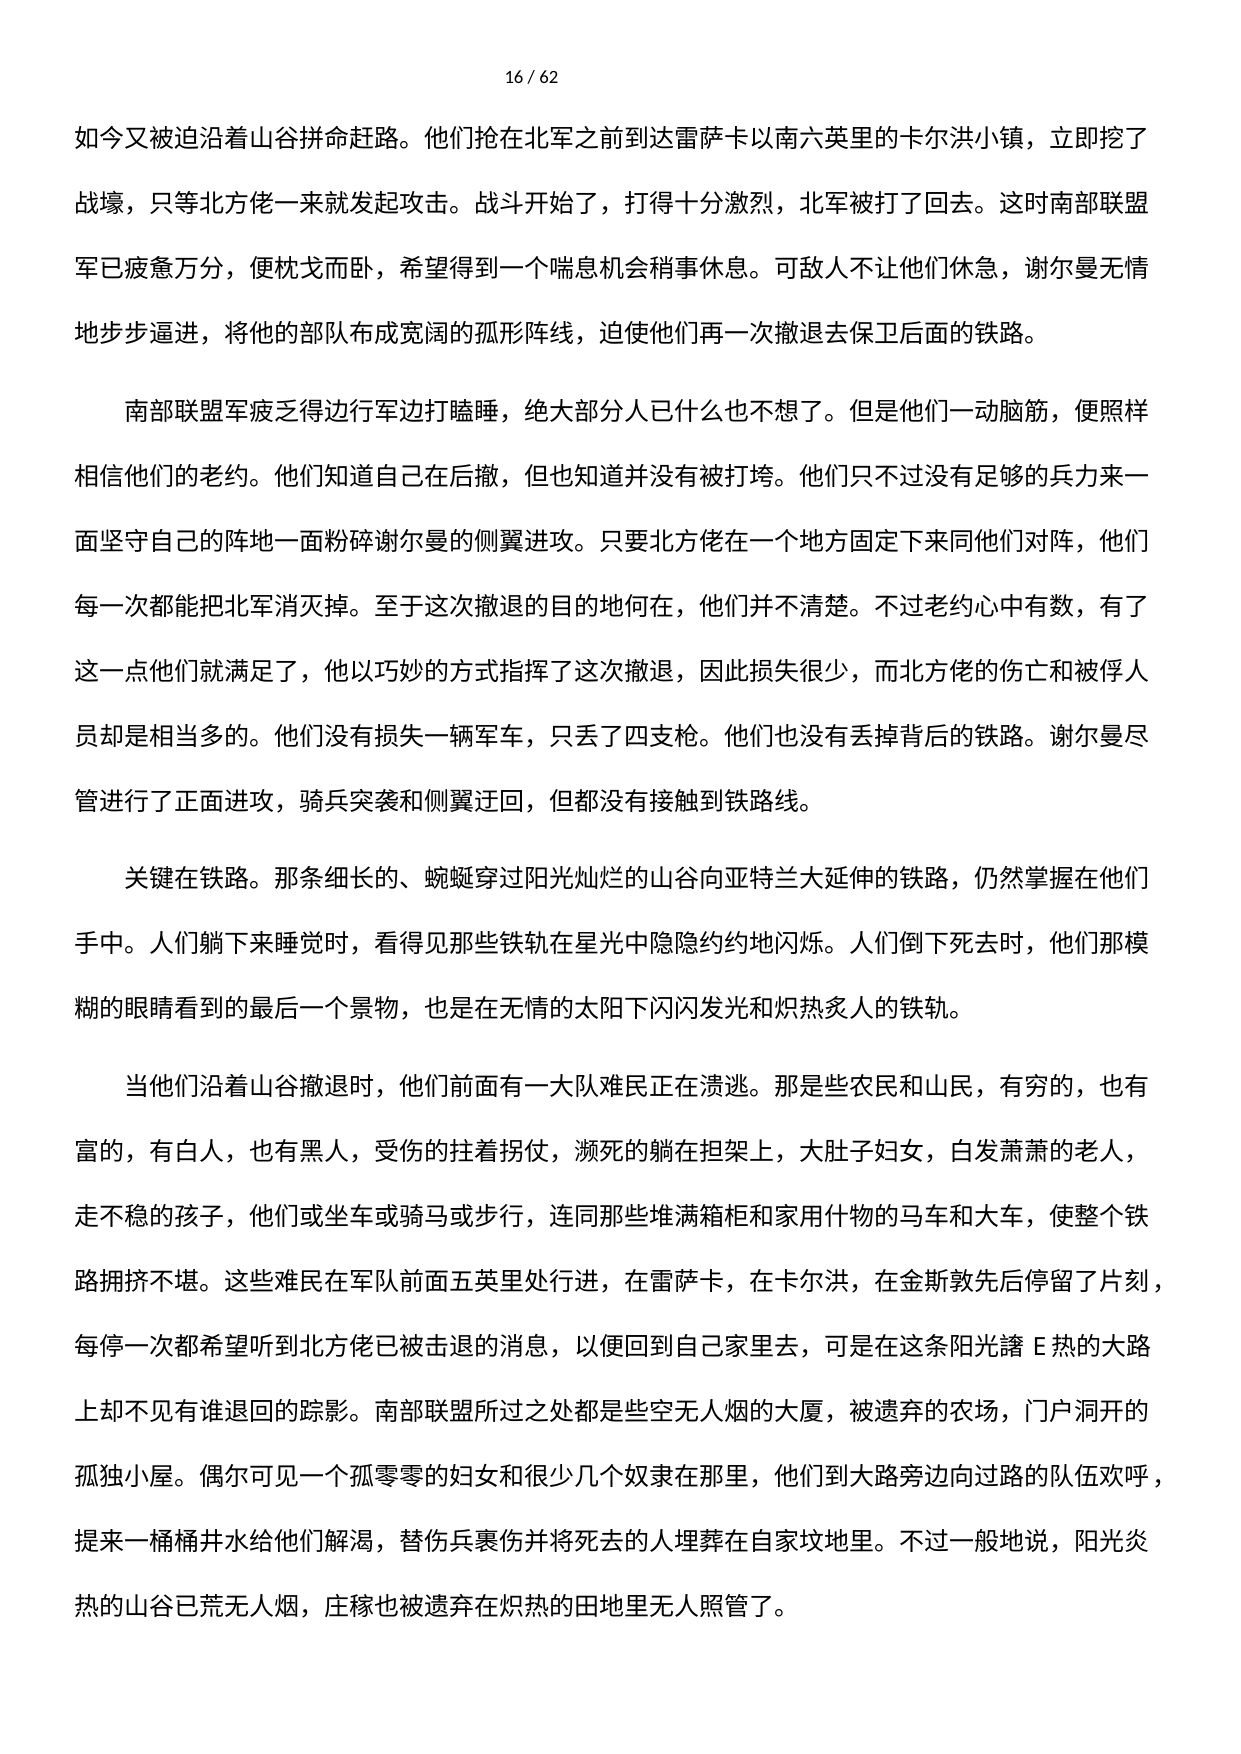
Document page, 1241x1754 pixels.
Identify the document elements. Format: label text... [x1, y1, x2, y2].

text 关键在铁路。那条细长的、蜿蜒穿过阳光灿烂的山谷向亚特兰大延伸的铁路，仍然掌握在他们手中。人们躺下来睡觉时，看得见那些铁轨在星光中隐隐约约地闪烁。人们倒下死去时，他们那模糊的眼睛看到的最后一个景物，也是在无情的太阳下闪闪发光和炽热炙人的铁轨。 [74, 844, 1152, 1039]
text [74, 104, 1152, 364]
text 当他们沿着山谷撤退时，他们前面有一大队难民正在溃逃。那是些农民和山民，有穷的，也有富的，有白人，也有黑人，受伤的拄着拐仗，濒死的躺在担架上，大肚子妇女，白发萧萧的老人，走不稳的孩子，他们或坐车或骑马或步行，连同那些堆满箱柜和家用什物的马车和大车，使整个铁路拥挤不堪。这些难民在军队前面五英里处行进，在雷萨卡，在卡尔洪，在金斯敦先后停留了片刻，每停一次都希望听到北方佬已被击退的消息，以便回到自己家里去，可是在这条阳光譇E热的大路上却不见有谁退回的踪影。南部联盟所过之处都是些空无人烟的大厦，被遗弃的农场，门户洞开的孤独小屋。偶尔可见一个孤零零的妇女和很少几个奴隶在那里，他们到大路旁边向过路的队伍欢呼，提来一桶桶井水给他们解渴，替伤兵裹伤并将死去的人埋葬在自家坟地里。不过一般地说，阳光炎热的山谷已荒无人烟，庄稼也被遗弃在炽热的田地里无人照管了。 [74, 1052, 1152, 1637]
text 南部联盟军疲乏得边行军边打瞌睡，绝大部分人已什么也不想了。但是他们一动脑筋，便照样相信他们的老约。他们知道自己在后撤，但也知道并没有被打垮。他们只不过没有足够的兵力来一面坚守自己的阵地一面粉碎谢尔曼的侧翼进攻。只要北方佬在一个地方固定下来同他们对阵，他们每一次都能把北军消灭掉。至于这次撤退的目的地何在，他们并不清楚。不过老约心中有数，有了这一点他们就满足了，他以巧妙的方式指挥了这次撤退，因此损失很少，而北方佬的伤亡和被俘人员却是相当多的。他们没有损失一辆军车，只丢了四支枪。他们也没有丢掉背后的铁路。谢尔曼尽管进行了正面进攻，骑兵突袭和侧翼迂回，但都没有接触到铁路线。 [74, 377, 1152, 832]
